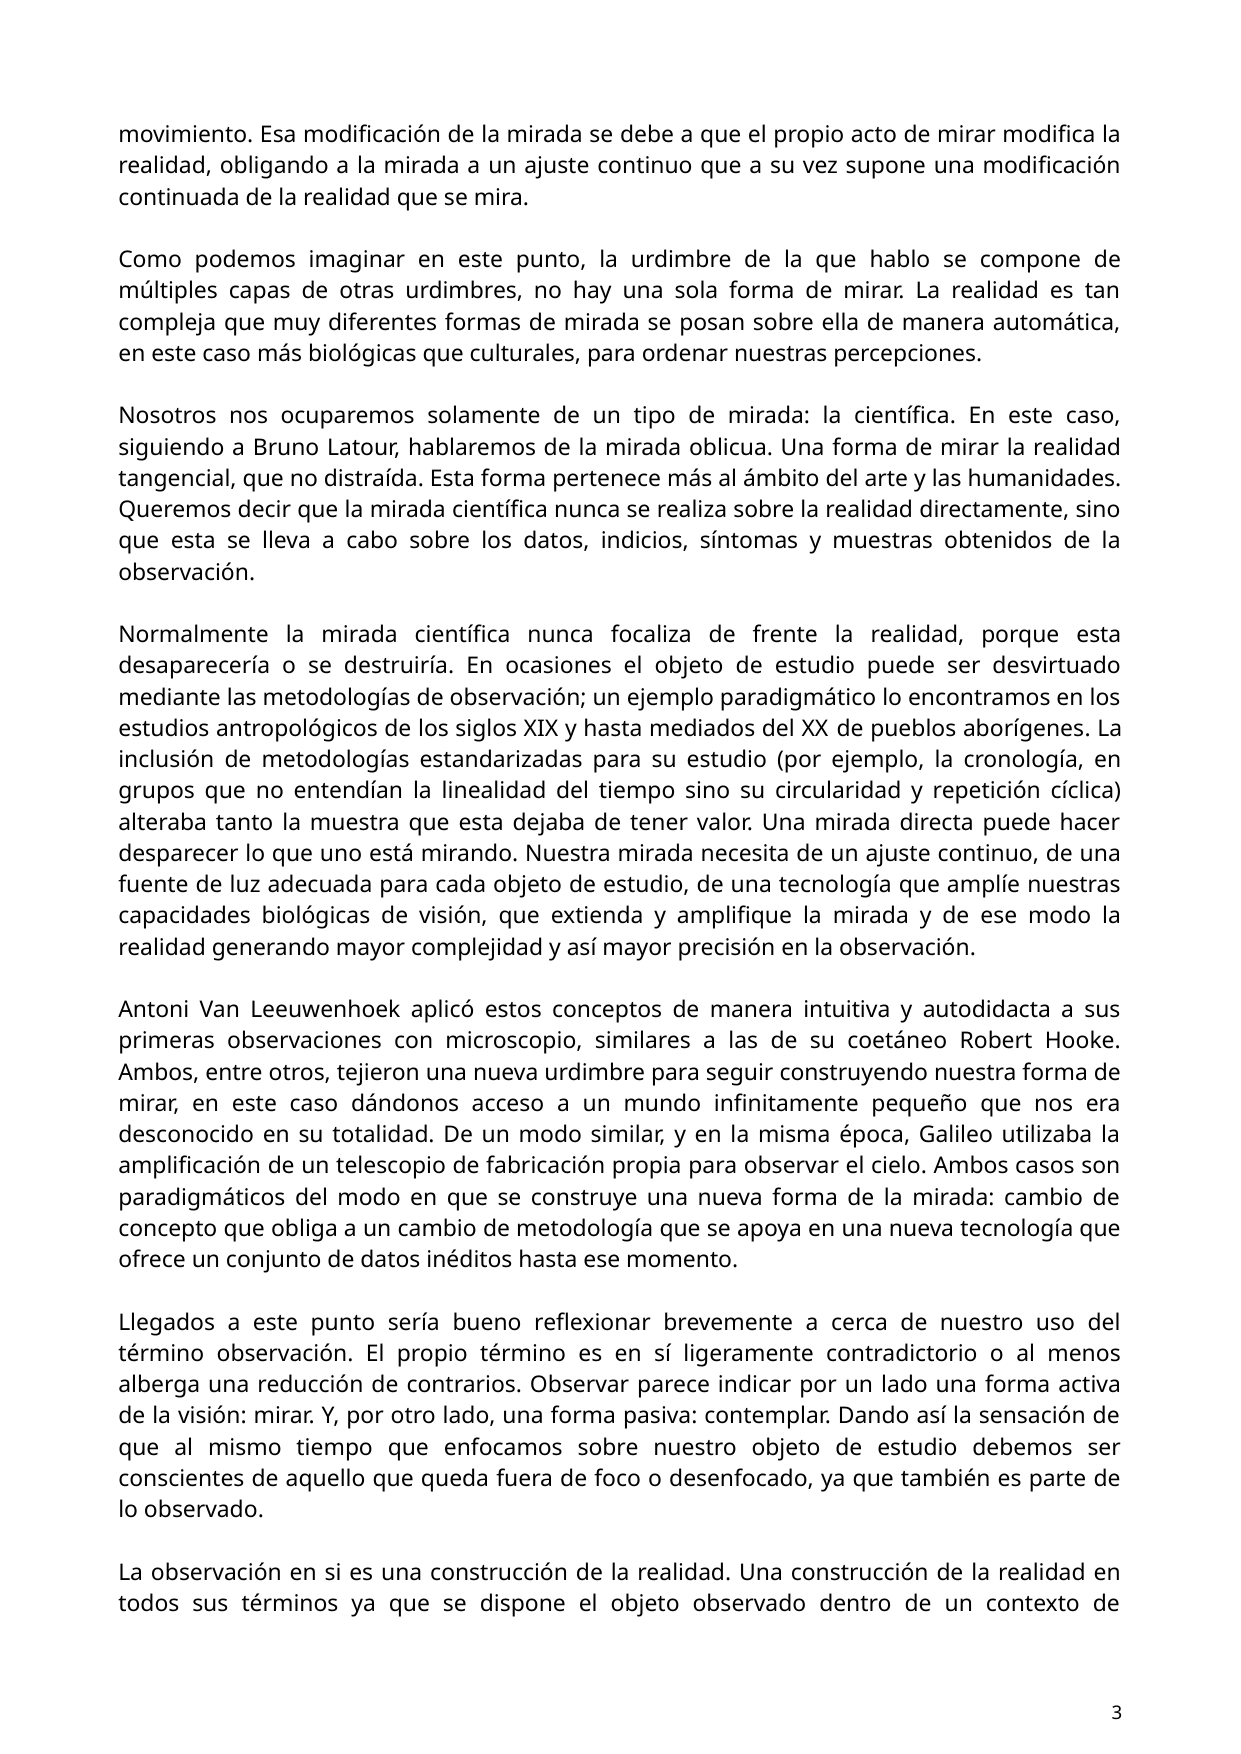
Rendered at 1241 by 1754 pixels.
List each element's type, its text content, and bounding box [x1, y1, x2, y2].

text Normalmente la mirada científica nunca focaliza de frente la realidad, porque esta desaparecería o se destruiría. En ocasiones el objeto de estudio puede ser desvirtuado mediante las metodologías de observación; un ejemplo paradigmático lo encontramos en los estudios antropológicos de los siglos XIX y hasta mediados del XX de pueblos aborígenes. La inclusión de metodologías estandarizadas para su estudio (por ejemplo, la cronología, en grupos que no entendían la linealidad del tiempo sino su circularidad y repetición cíclica) alteraba tanto la muestra que esta dejaba de tener valor. Una mirada directa puede hacer desparecer lo que uno está mirando. Nuestra mirada necesita de un ajuste continuo, de una fuente de luz adecuada para cada objeto de estudio, de una tecnología que amplíe nuestras capacidades biológicas de visión, que extienda y amplifique la mirada y de ese modo la realidad generando mayor complejidad y así mayor precisión en la observación. [118, 618, 1122, 962]
text Antoni Van Leeuwenhoek aplicó estos conceptos de manera intuitiva y autodidacta a sus primeras observaciones con microscopio, similares a las de su coetáneo Robert Hooke. Ambos, entre otros, tejieron una nueva urdimbre para seguir construyendo nuestra forma de mirar, en este caso dándonos acceso a un mundo infinitamente pequeño que nos era desconocido en su totalidad. De un modo similar, y en la misma época, Galileo utilizaba la amplificación de un telescopio de fabricación propia para observar el cielo. Ambos casos son paradigmáticos del modo en que se construye una nueva forma de la mirada: cambio de concepto que obliga a un cambio de metodología que se apoya en una nueva tecnología que ofrece un conjunto de datos inéditos hasta ese momento. [118, 993, 1122, 1274]
text Llegados a este punto sería bueno reflexionar brevemente a cerca de nuestro uso del término observación. El propio término es en sí ligeramente contradictorio o al menos alberga una reducción de contrarios. Observar parece indicar por un lado una forma activa de la visión: mirar. Y, por otro lado, una forma pasiva: contemplar. Dando así la sensación de que al mismo tiempo que enfocamos sobre nuestro objeto de estudio debemos ser conscientes de aquello que queda fuera de foco o desenfocado, ya que también es parte de lo observado. [118, 1306, 1122, 1524]
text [118, 118, 1122, 212]
text Como podemos imaginar en este punto, la urdimbre de la que hablo se compone de múltiples capas de otras urdimbres, no hay una sola forma de mirar. La realidad es tan compleja que muy diferentes formas de mirada se posan sobre ella de manera automática, en este caso más biológicas que culturales, para ordenar nuestras percepciones. [118, 243, 1122, 368]
text Nosotros nos ocuparemos solamente de un tipo de mirada: la científica. En este caso, siguiendo a Bruno Latour, hablaremos de la mirada oblicua. Una forma de mirar la realidad tangencial, que no distraída. Esta forma pertenece más al ámbito del arte y las humanidades. Queremos decir que la mirada científica nunca se realiza sobre la realidad directamente, sino que esta se lleva a cabo sobre los datos, indicios, síntomas y muestras obtenidos de la observación. [118, 399, 1122, 587]
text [118, 1556, 1122, 1618]
